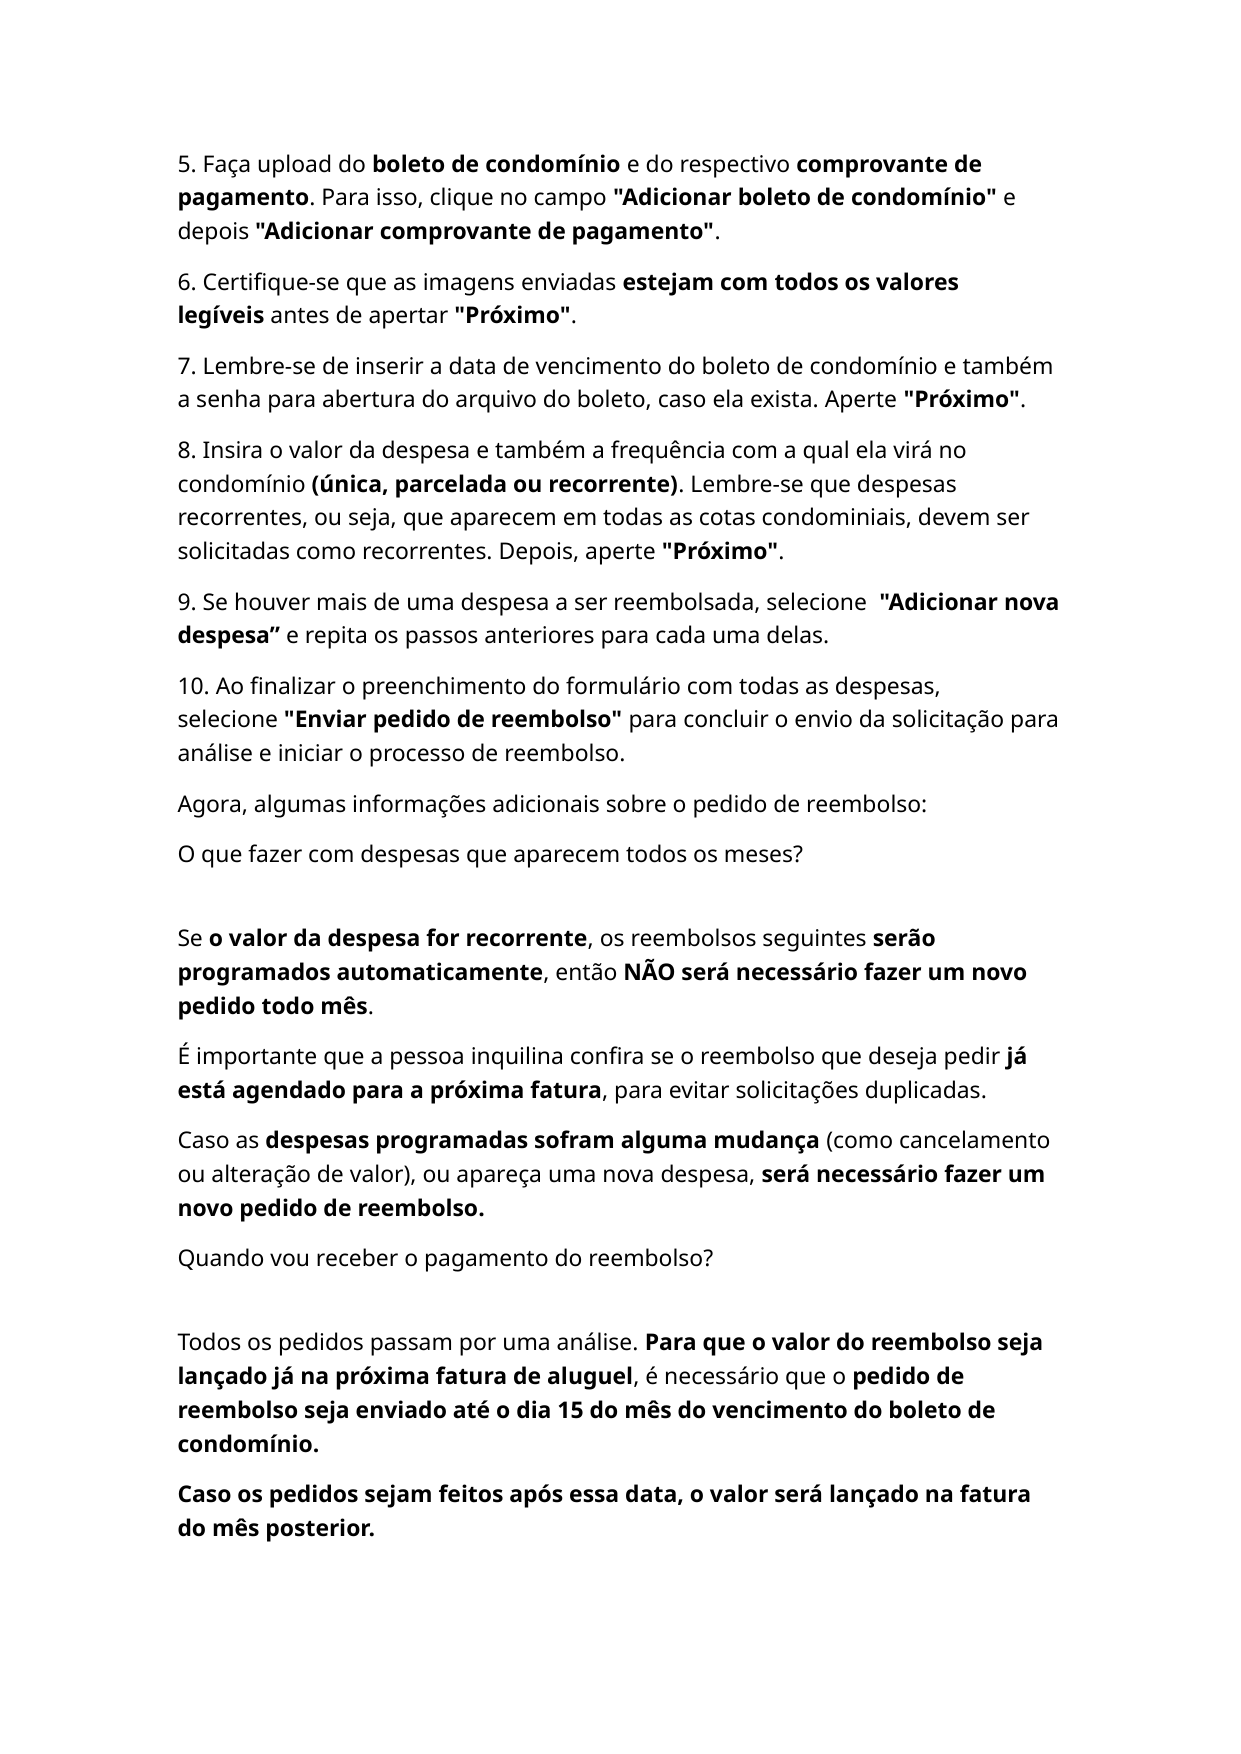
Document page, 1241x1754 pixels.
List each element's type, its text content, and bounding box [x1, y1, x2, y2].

text Caso os pedidos sejam feitos após essa data, o valor será lançado na fatura do mês posterior. [177, 1478, 1063, 1543]
text É importante que a pessoa inquilina confira se o reembolso que deseja pedir já está agendado para a próxima fatura, para evitar solicitações duplicadas. [177, 1040, 1063, 1105]
text 9. Se houver mais de uma despesa a ser reembolsada, selecione "Adicionar nova despesa” e repita os passos anteriores para cada uma delas. [177, 586, 1063, 651]
text Agora, algumas informações adicionais sobre o pedido de reembolso: [177, 788, 1063, 819]
text Se o valor da despesa for recorrente, os reembolsos seguintes serão programados automaticamente, então NÃO será necessário fazer um novo pedido todo mês. [177, 922, 1063, 1021]
text O que fazer com despesas que aparecem todos os meses? [177, 838, 1063, 903]
text Todos os pedidos passam por uma análise. Para que o valor do reembolso seja lançado já na próxima fatura de aluguel, é necessário que o pedido de reembolso seja enviado até o dia 15 do mês do vencimento do boleto de condomínio. [177, 1326, 1063, 1459]
text 6. Certifique-se que as imagens enviadas estejam com todos os valores legíveis antes de apertar "Próximo". [177, 266, 1063, 331]
text Quando vou receber o pagamento do reembolso? [177, 1242, 1063, 1307]
text 10. Ao finalizar o preenchimento do formulário com todas as despesas, selecione "Enviar pedido de reembolso" para concluir o envio da solicitação para análise e iniciar o processo de reembolso. [177, 670, 1063, 768]
text Caso as despesas programadas sofram alguma mudança (como cancelamento ou alteração de valor), ou apareça uma nova despesa, será necessário fazer um novo pedido de reembolso. [177, 1124, 1063, 1223]
text 5. Faça upload do boleto de condomínio e do respectivo comprovante de pagamento. Para isso, clique no campo "Adicionar boleto de condomínio" e depois "Adicionar comprovante de pagamento". [177, 148, 1063, 246]
text 8. Insira o valor da despesa e também a frequência com a qual ela virá no condomínio (única, parcelada ou recorrente). Lembre-se que despesas recorrentes, ou seja, que aparecem em todas as cotas condominiais, devem ser solicitadas como recorrentes. Depois, aperte "Próximo". [177, 434, 1063, 566]
text 7. Lembre-se de inserir a data de vencimento do boleto de condomínio e também a senha para abertura do arquivo do boleto, caso ela exista. Aperte "Próximo". [177, 350, 1063, 415]
